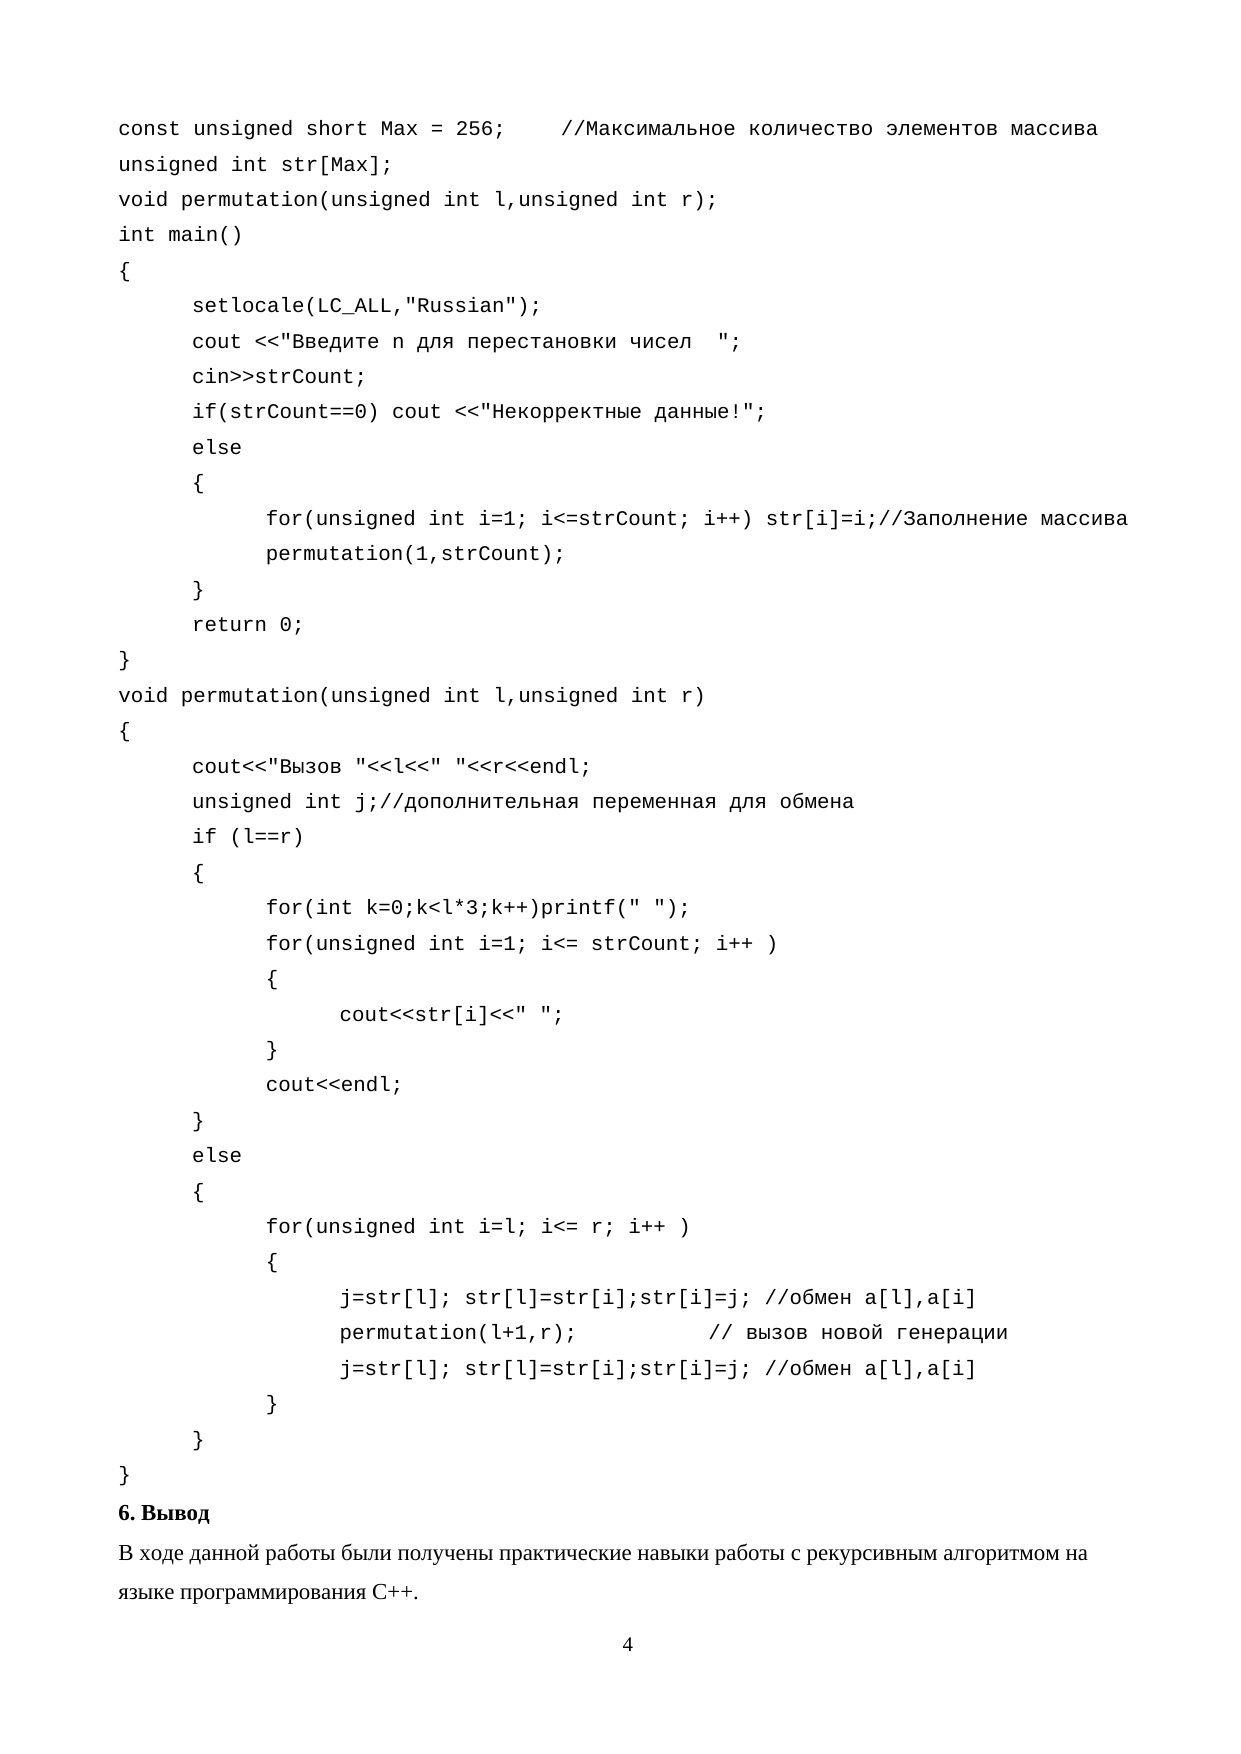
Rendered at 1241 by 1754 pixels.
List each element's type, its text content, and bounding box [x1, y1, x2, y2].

text int main() [118, 224, 1137, 248]
text } [118, 578, 1137, 602]
text { [118, 1181, 1137, 1204]
text j=str[l]; str[l]=str[i];str[i]=j; //обмен a[l],a[i] [266, 1358, 1137, 1381]
text } [192, 1039, 1137, 1063]
text for(unsigned int i=1; i<= strCount; i++ ) [192, 933, 1137, 956]
text } [192, 1393, 1137, 1417]
text } [118, 1110, 1137, 1133]
text else [118, 437, 1137, 461]
text { [118, 720, 1137, 744]
text permutation(1,strCount); [192, 543, 1137, 567]
text if (l==r) [118, 826, 1137, 850]
text } [118, 1428, 1137, 1452]
text { [118, 260, 1137, 283]
text } [118, 1464, 1137, 1488]
text const unsigned short Max = 256; //Максимальное количество элементов массива [118, 118, 1137, 142]
text cout<<endl; [192, 1074, 1137, 1098]
text { [118, 472, 1137, 496]
list 6. Вывод [118, 1499, 1137, 1526]
text cout <<"Введите n для перестановки чисел "; [118, 331, 1137, 354]
text { [192, 1251, 1137, 1275]
text setlocale(LC_ALL,"Russian"); [118, 295, 1137, 319]
list В ходе данной работы были получены практические навыки работы с рекурсивным алгоритмом на языке программирования С++. [118, 1539, 1137, 1605]
text cout<<str[i]<<" "; [266, 1003, 1137, 1027]
text void permutation(unsigned int l,unsigned int r); [118, 189, 1137, 213]
text permutation(l+1,r); // вызов новой генерации [266, 1322, 1137, 1346]
text { [118, 862, 1137, 886]
text for(unsigned int i=l; i<= r; i++ ) [192, 1216, 1137, 1240]
text unsigned int j;//дополнительная переменная для обмена [118, 791, 1137, 815]
text j=str[l]; str[l]=str[i];str[i]=j; //обмен a[l],a[i] [266, 1287, 1137, 1311]
text if(strCount==0) cout <<"Некорректные данные!"; [118, 401, 1137, 425]
text { [192, 968, 1137, 992]
text for(unsigned int i=1; i<=strCount; i++) str[i]=i;//Заполнение массива [192, 508, 1137, 531]
text return 0; [118, 614, 1137, 638]
text unsigned int str[Max]; [118, 153, 1137, 177]
text void permutation(unsigned int l,unsigned int r) [118, 685, 1137, 708]
text cout<<"Вызов "<<l<<" "<<r<<endl; [118, 756, 1137, 779]
text else [118, 1145, 1137, 1169]
text } [118, 649, 1137, 673]
text cin>>strCount; [118, 366, 1137, 390]
text for(int k=0;k<l*3;k++)printf(" "); [192, 897, 1137, 921]
